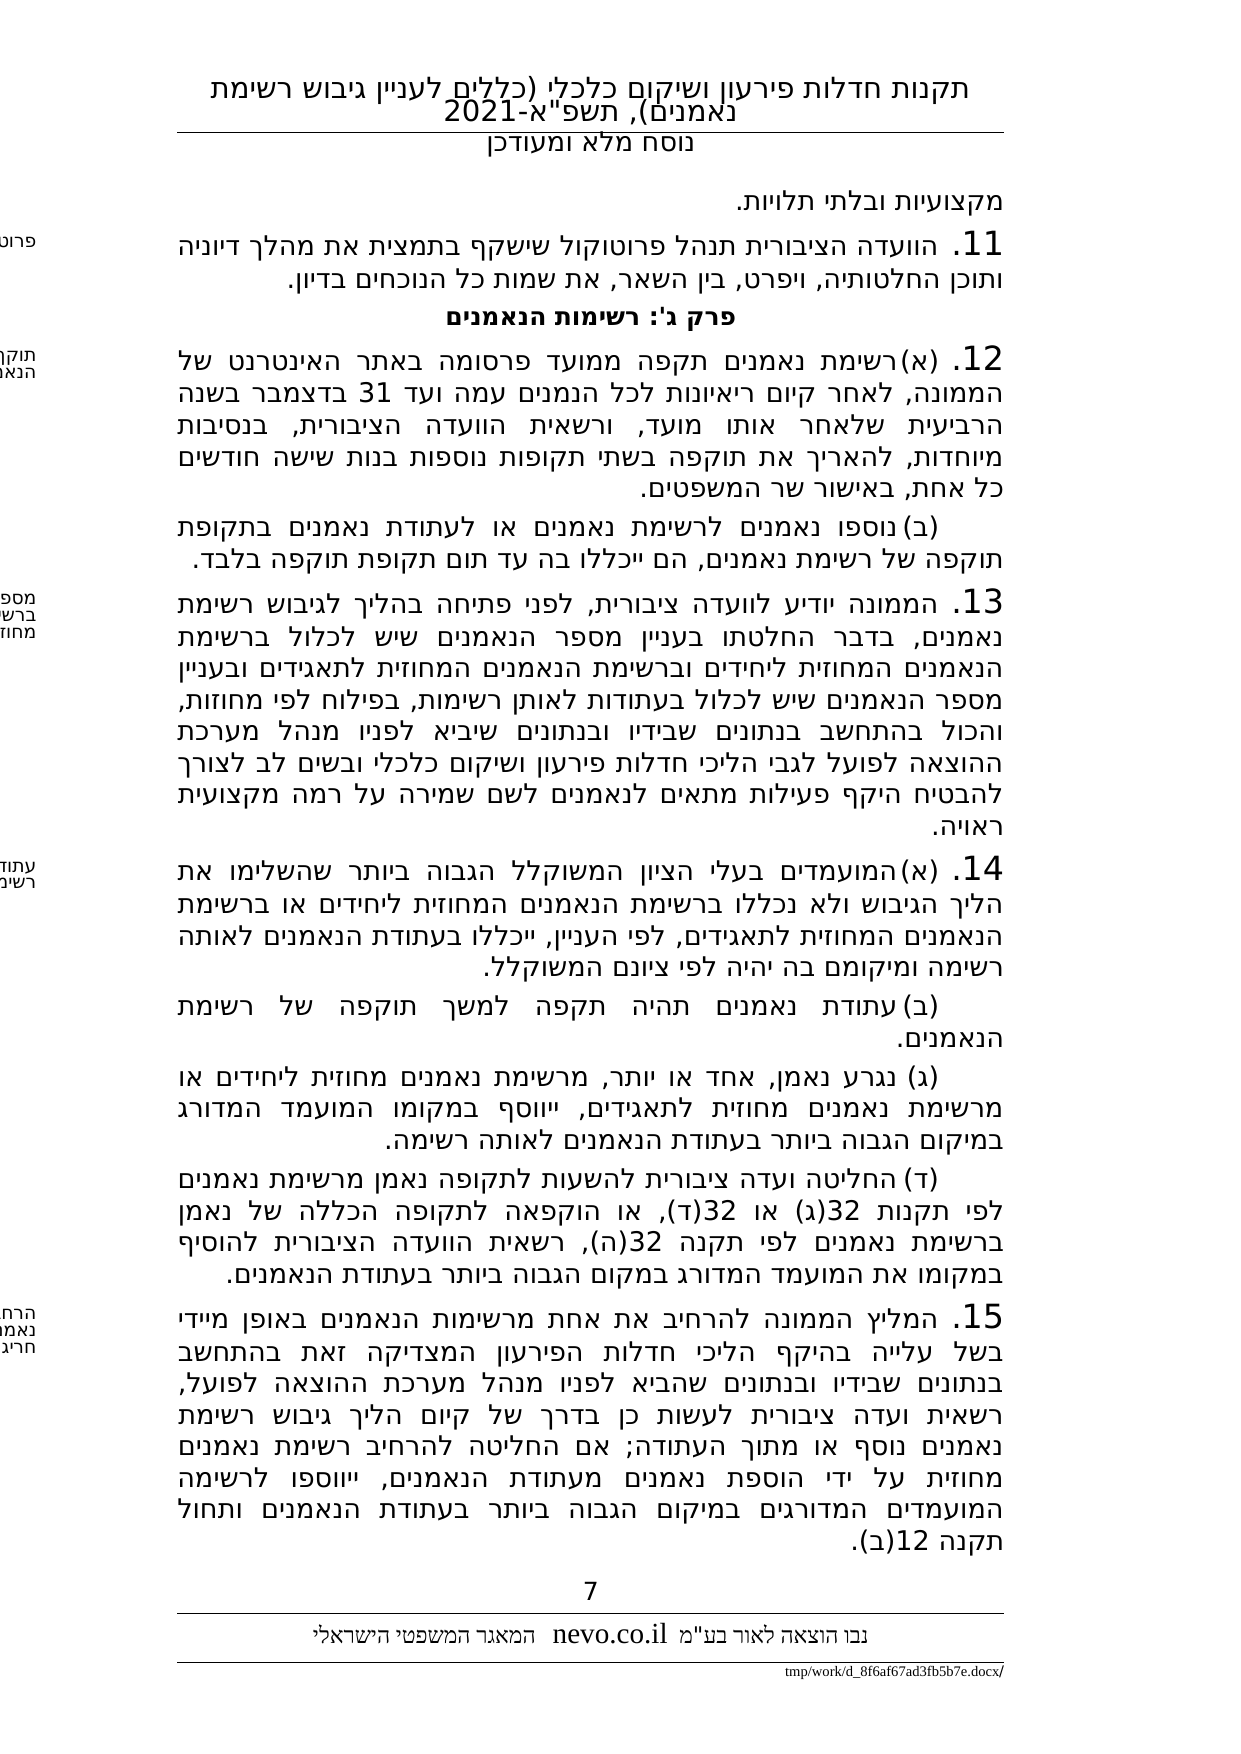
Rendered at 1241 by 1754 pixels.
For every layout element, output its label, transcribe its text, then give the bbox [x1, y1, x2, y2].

text (ג) נגרע נאמן, אחד או יותר, מרשימת נאמנים מחוזית ליחידים או מרשימת נאמנים מחוזית לתאגידים, ייווסף במקומו המועמד המדורג במיקום הגבוה ביותר בעתודת הנאמנים לאותה רשימה. [177, 1061, 1004, 1156]
text (ב) נוספו נאמנים לרשימת נאמנים או לעתודת נאמנים בתקופת תוקפה של רשימת נאמנים, הם ייכללו בה עד תום תקופת תוקפה בלבד. [177, 512, 1004, 575]
text 11. הוועדה הציבורית תנהל פרוטוקול שישקף בתמצית את מהלך דיוניה ותוכן החלטותיה, ויפרט, בין השאר, את שמות כל הנוכחים בדיון. [177, 224, 1004, 295]
text פרק ג': רשימות הנאמנים [177, 302, 1004, 331]
text 12. (א) רשימת נאמנים תקפה ממועד פרסומה באתר האינטרנט של הממונה, לאחר קיום ריאיונות לכל הנמנים עמה ועד 31 בדצמבר בשנה הרביעית שלאחר אותו מועד, ורשאית הוועדה הציבורית, בנסיבות מיוחדות, להאריך את תוקפה בשתי תקופות נוספות בנות שישה חודשים כל אחת, באישור שר המשפטים. [177, 339, 1004, 504]
text 13. הממונה יודיע לוועדה ציבורית, לפני פתיחה בהליך לגיבוש רשימת נאמנים, בדבר החלטתו בעניין מספר הנאמנים שיש לכלול ברשימת הנאמנים המחוזית ליחידים וברשימת הנאמנים המחוזית לתאגידים ובעניין מספר הנאמנים שיש לכלול בעתודות לאותן רשימות, בפילוח לפי מחוזות, והכול בהתחשב בנתונים שבידיו ובנתונים שיביא לפניו מנהל מערכת ההוצאה לפועל לגבי הליכי חדלות פירעון ושיקום כלכלי ובשים לב לצורך להבטיח היקף פעילות מתאים לנאמנים לשם שמירה על רמה מקצועית ראויה. [177, 582, 1004, 842]
text (ב) עתודת נאמנים תהיה תקפה למשך תוקפה של רשימת הנאמנים. [177, 991, 1004, 1054]
text 14. (א) המועמדים בעלי הציון המשוקלל הגבוה ביותר שהשלימו את הליך הגיבוש ולא נכללו ברשימת הנאמנים המחוזית ליחידים או ברשימת הנאמנים המחוזית לתאגידים, לפי העניין, ייכללו בעתודת הנאמנים לאותה רשימה ומיקומם בה יהיה לפי ציונם המשוקלל. [177, 849, 1004, 983]
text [177, 185, 1004, 217]
text (ד) החליטה ועדה ציבורית להשעות לתקופה נאמן מרשימת נאמנים לפי תקנות 32(ג) או 32(ד), או הוקפאה לתקופה הכללה של נאמן ברשימת נאמנים לפי תקנה 32(ה), רשאית הוועדה הציבורית להוסיף במקומו את המועמד המדורג במקום הגבוה ביותר בעתודת הנאמנים. [177, 1163, 1004, 1289]
text 15. המליץ הממונה להרחיב את אחת מרשימות הנאמנים באופן מיידי בשל עלייה בהיקף הליכי חדלות הפירעון המצדיקה זאת בהתחשב בנתונים שבידיו ובנתונים שהביא לפניו מנהל מערכת ההוצאה לפועל, רשאית ועדה ציבורית לעשות כן בדרך של קיום הליך גיבוש רשימת נאמנים נוסף או מתוך העתודה; אם החליטה להרחיב רשימת נאמנים מחוזית על ידי הוספת נאמנים מעתודת הנאמנים, ייווספו לרשימה המועמדים המדורגים במיקום הגבוה ביותר בעתודת הנאמנים ותחול תקנה 12(ב). [177, 1297, 1004, 1557]
